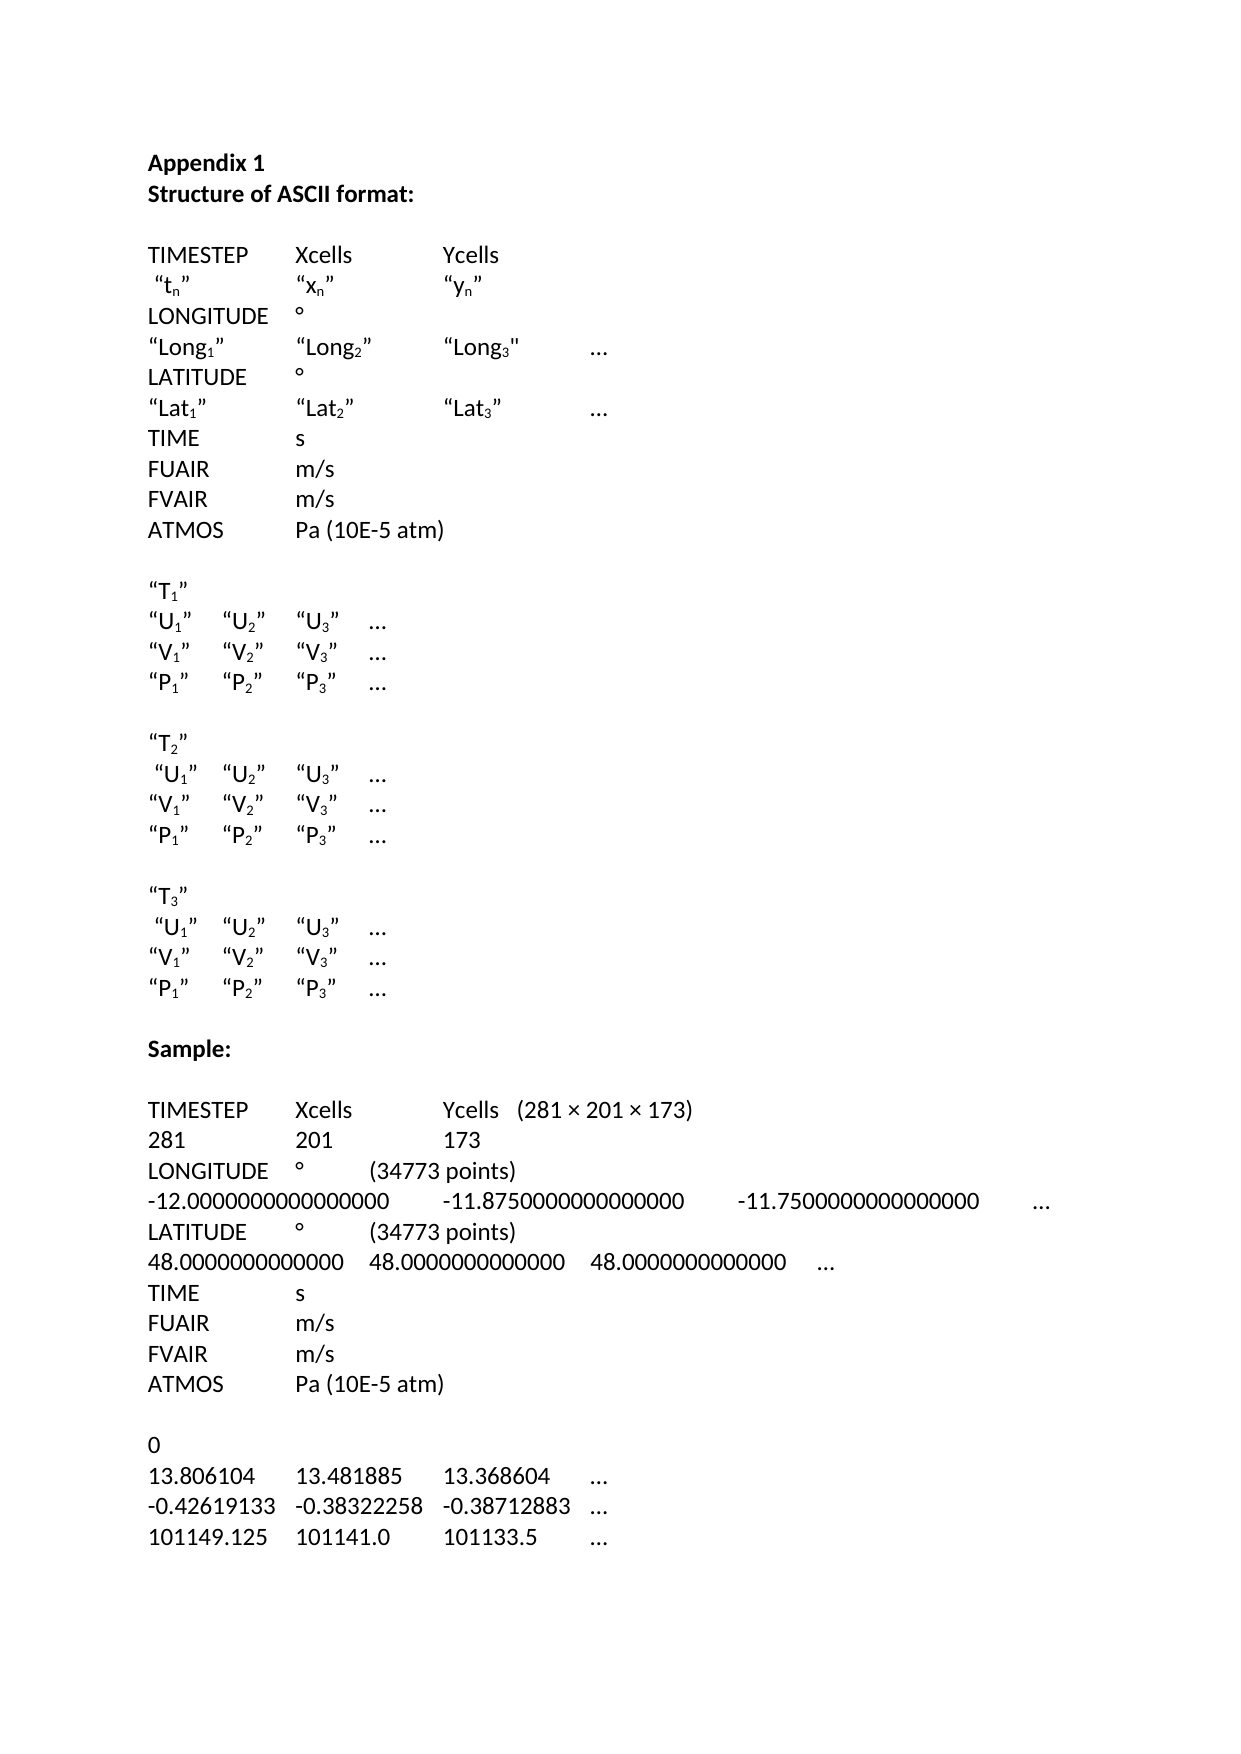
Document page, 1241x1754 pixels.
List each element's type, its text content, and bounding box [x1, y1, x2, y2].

text TIME s [148, 422, 1093, 453]
text FVAIR m/s [148, 483, 1093, 514]
text “P1” “P2” “P3” … [148, 819, 1093, 849]
text “U1” “U2” “U3” … [148, 911, 1093, 941]
text “tn” “xn” “yn” [148, 270, 1093, 300]
text 48.0000000000000 48.0000000000000 48.0000000000000 … [148, 1246, 1093, 1277]
text “U1” “U2” “U3” … [148, 758, 1093, 788]
text “T3” [148, 880, 1093, 911]
text FVAIR m/s [148, 1338, 1093, 1368]
text 101149.125 101141.0 101133.5 … [148, 1521, 1093, 1552]
text TIME s [148, 1277, 1093, 1307]
text -0.42619133 -0.38322258 -0.38712883 … [148, 1491, 1093, 1521]
text Appendix 1 [148, 148, 1093, 178]
text “U1” “U2” “U3” … [148, 605, 1093, 636]
text LONGITUDE ° [148, 300, 1093, 331]
text “P1” “P2” “P3” … [148, 666, 1093, 697]
text LATITUDE ° [148, 361, 1093, 392]
text FUAIR m/s [148, 1307, 1093, 1338]
text “T1” [148, 575, 1093, 605]
text LONGITUDE ° (34773 points) [148, 1155, 1093, 1185]
text “V1” “V2” “V3” … [148, 788, 1093, 819]
text “Lat1” “Lat2” “Lat3” … [148, 392, 1093, 422]
text LATITUDE ° (34773 points) [148, 1216, 1093, 1246]
text “V1” “V2” “V3” … [148, 636, 1093, 666]
text TIMESTEP Xcells Ycells [148, 239, 1093, 270]
text -12.0000000000000000 -11.8750000000000000 -11.7500000000000000 … [148, 1185, 1093, 1216]
text ATMOS Pa (10E-5 atm) [148, 514, 1093, 544]
text TIMESTEP Xcells Ycells (281 × 201 × 173) [148, 1094, 1093, 1124]
text “P1” “P2” “P3” … [148, 972, 1093, 1002]
text “V1” “V2” “V3” … [148, 941, 1093, 972]
text Sample: [148, 1033, 1093, 1063]
text FUAIR m/s [148, 453, 1093, 483]
text 0 [148, 1429, 1093, 1460]
text “T2” [148, 727, 1093, 758]
text Structure of ASCII format: [148, 178, 1093, 209]
text 13.806104 13.481885 13.368604 … [148, 1460, 1093, 1491]
text 281 201 173 [148, 1124, 1093, 1155]
text ATMOS Pa (10E-5 atm) [148, 1368, 1093, 1399]
text “Long1” “Long2” “Long3" … [148, 331, 1093, 361]
